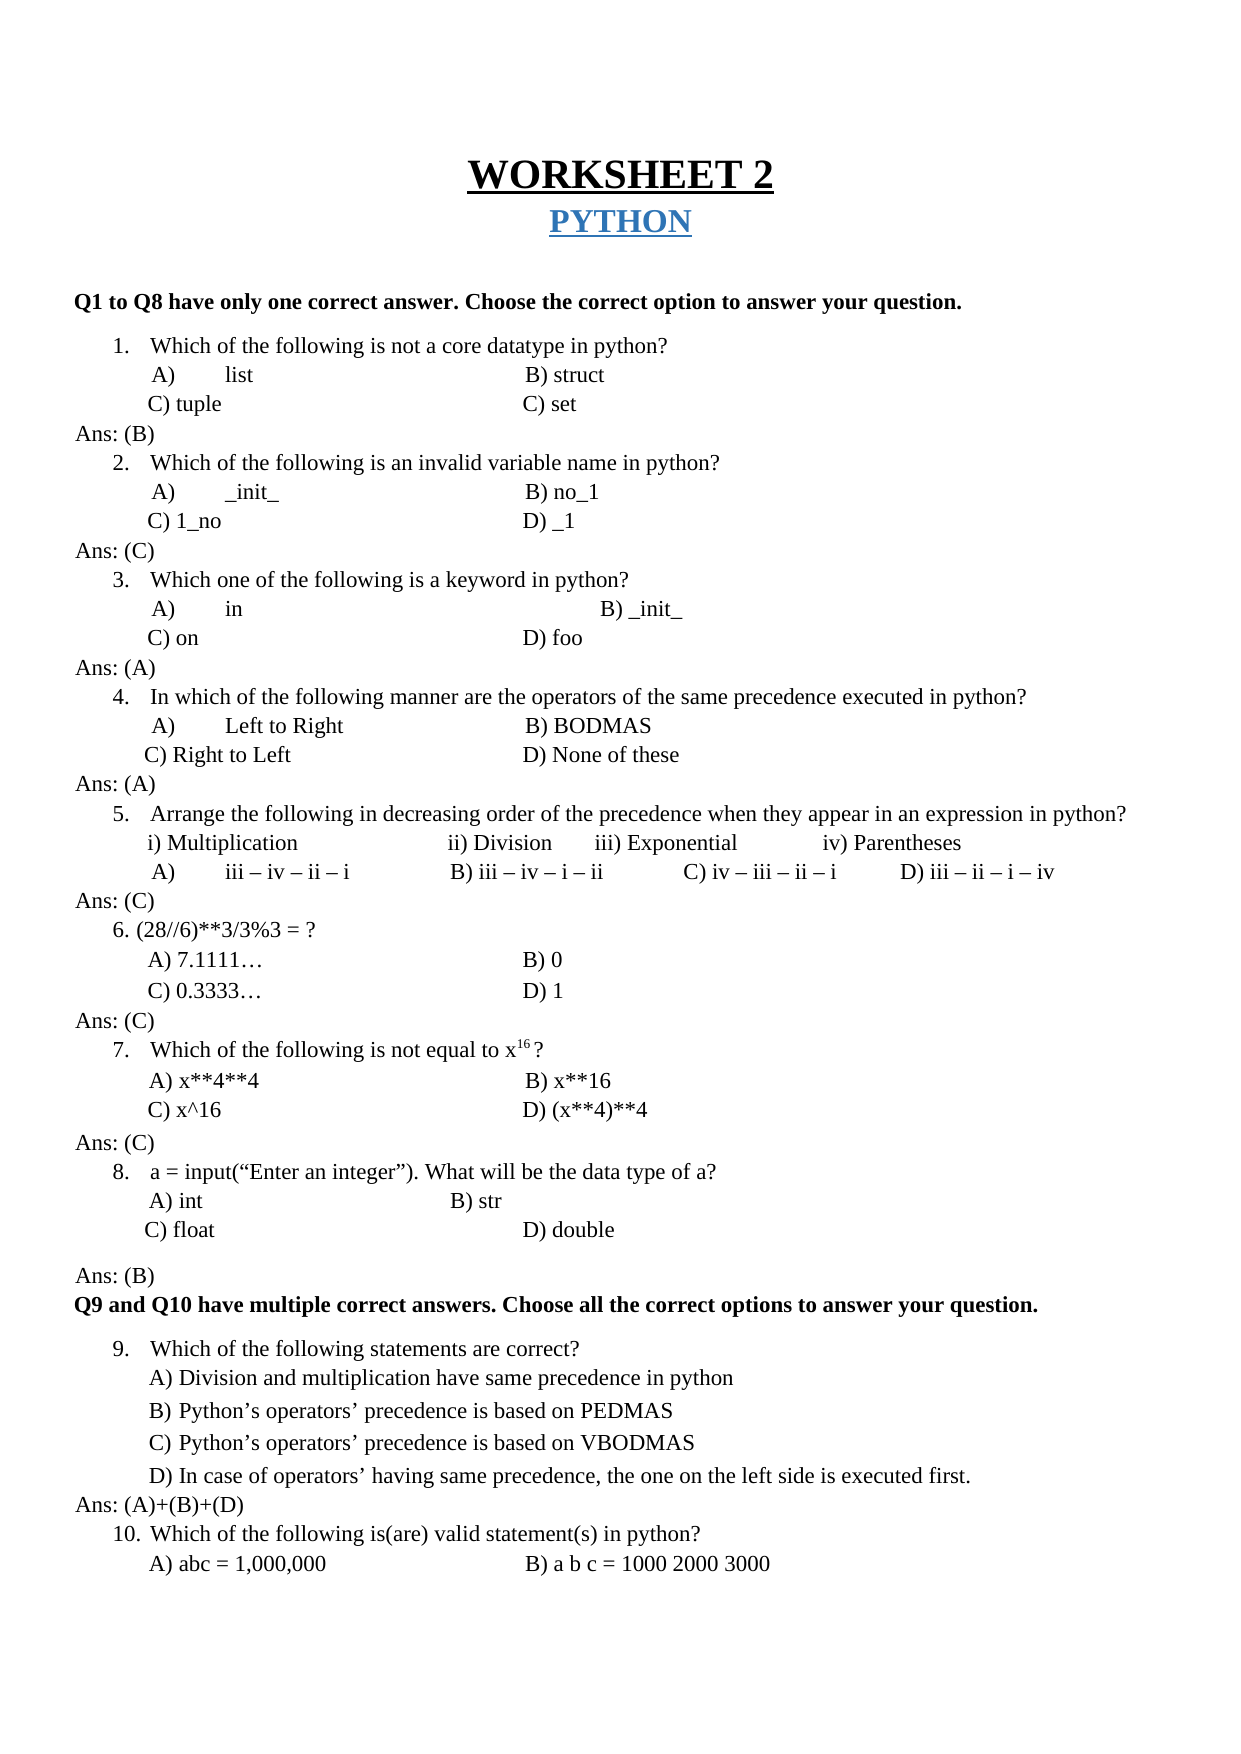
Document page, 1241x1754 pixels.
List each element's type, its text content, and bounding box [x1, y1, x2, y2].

list Which of the following statements are correct? [112, 1335, 1159, 1361]
list In which of the following manner are the operators of the same precedence executed in python? [112, 683, 1159, 709]
list _init_ B) no_1 [113, 478, 1159, 504]
text C) on D) foo [75, 624, 1159, 651]
text C) 0.3333… D) 1 [75, 977, 1159, 1004]
list Which one of the following is a keyword in python? [112, 566, 1159, 592]
list in B) _init_ [113, 595, 1159, 621]
text Ans: (C) [75, 1007, 1159, 1033]
list Python’s operators’ precedence is based on VBODMAS [148, 1429, 1159, 1456]
list int B) str [148, 1187, 1159, 1213]
text Ans: (A) [75, 771, 1159, 797]
text C) Right to Left D) None of these [75, 741, 1159, 767]
text C) tuple C) set [75, 391, 1159, 417]
list x**4**4 B) x**16 [148, 1067, 1159, 1093]
text Q1 to Q8 have only one correct answer. Choose the correct option to answer your question. [73, 288, 1159, 314]
text Ans: (B) [75, 420, 1159, 446]
list abc = 1,000,000 B) a b c = 1000 2000 3000 [148, 1549, 1159, 1576]
text Ans: (C) [75, 537, 1159, 563]
text Q9 and Q10 have multiple correct answers. Choose all the correct options to answer your question. [73, 1291, 1159, 1317]
list iii – iv – ii – i B) iii – iv – i – ii C) iv – iii – ii – i D) iii – ii – i – iv [113, 858, 1159, 884]
text Ans: (C) [75, 1128, 1159, 1155]
list Arrange the following in decreasing order of the precedence when they appear in an expression in python? [112, 800, 1159, 826]
list In case of operators’ having same precedence, the one on the left side is executed first. [148, 1462, 1159, 1488]
text 6. (28//6)**3/3%3 = ? [112, 917, 1159, 943]
list Which of the following is an invalid variable name in python? [112, 449, 1159, 475]
list Which of the following is not a core datatype in python? [112, 332, 1159, 358]
text C) 1_no D) _1 [75, 507, 1159, 534]
text C) x^16 D) (x**4)**4 [75, 1096, 1159, 1123]
list Left to Right B) BODMAS [113, 712, 1159, 738]
text A) 7.1111… B) 0 [75, 946, 1159, 972]
list Which of the following is not equal to x16 ? [112, 1036, 1159, 1062]
text Ans: (A)+(B)+(D) [75, 1491, 1159, 1518]
text PYTHON [82, 202, 1159, 240]
text C) float D) double [75, 1216, 1159, 1242]
list Division and multiplication have same precedence in python [148, 1364, 1159, 1391]
text Ans: (A) [75, 654, 1159, 680]
list Python’s operators’ precedence is based on PEDMAS [148, 1397, 1159, 1423]
list a = input(“Enter an integer”). What will be the data type of a? [112, 1158, 1159, 1184]
text Ans: (C) [75, 887, 1159, 914]
text WORKSHEET 2 [82, 150, 1159, 198]
text Ans: (B) [75, 1262, 1159, 1288]
text i) Multiplication ii) Division iii) Exponential iv) Parentheses [75, 829, 1159, 855]
list list B) struct [113, 361, 1159, 388]
list Which of the following is(are) valid statement(s) in python? [112, 1520, 1159, 1547]
